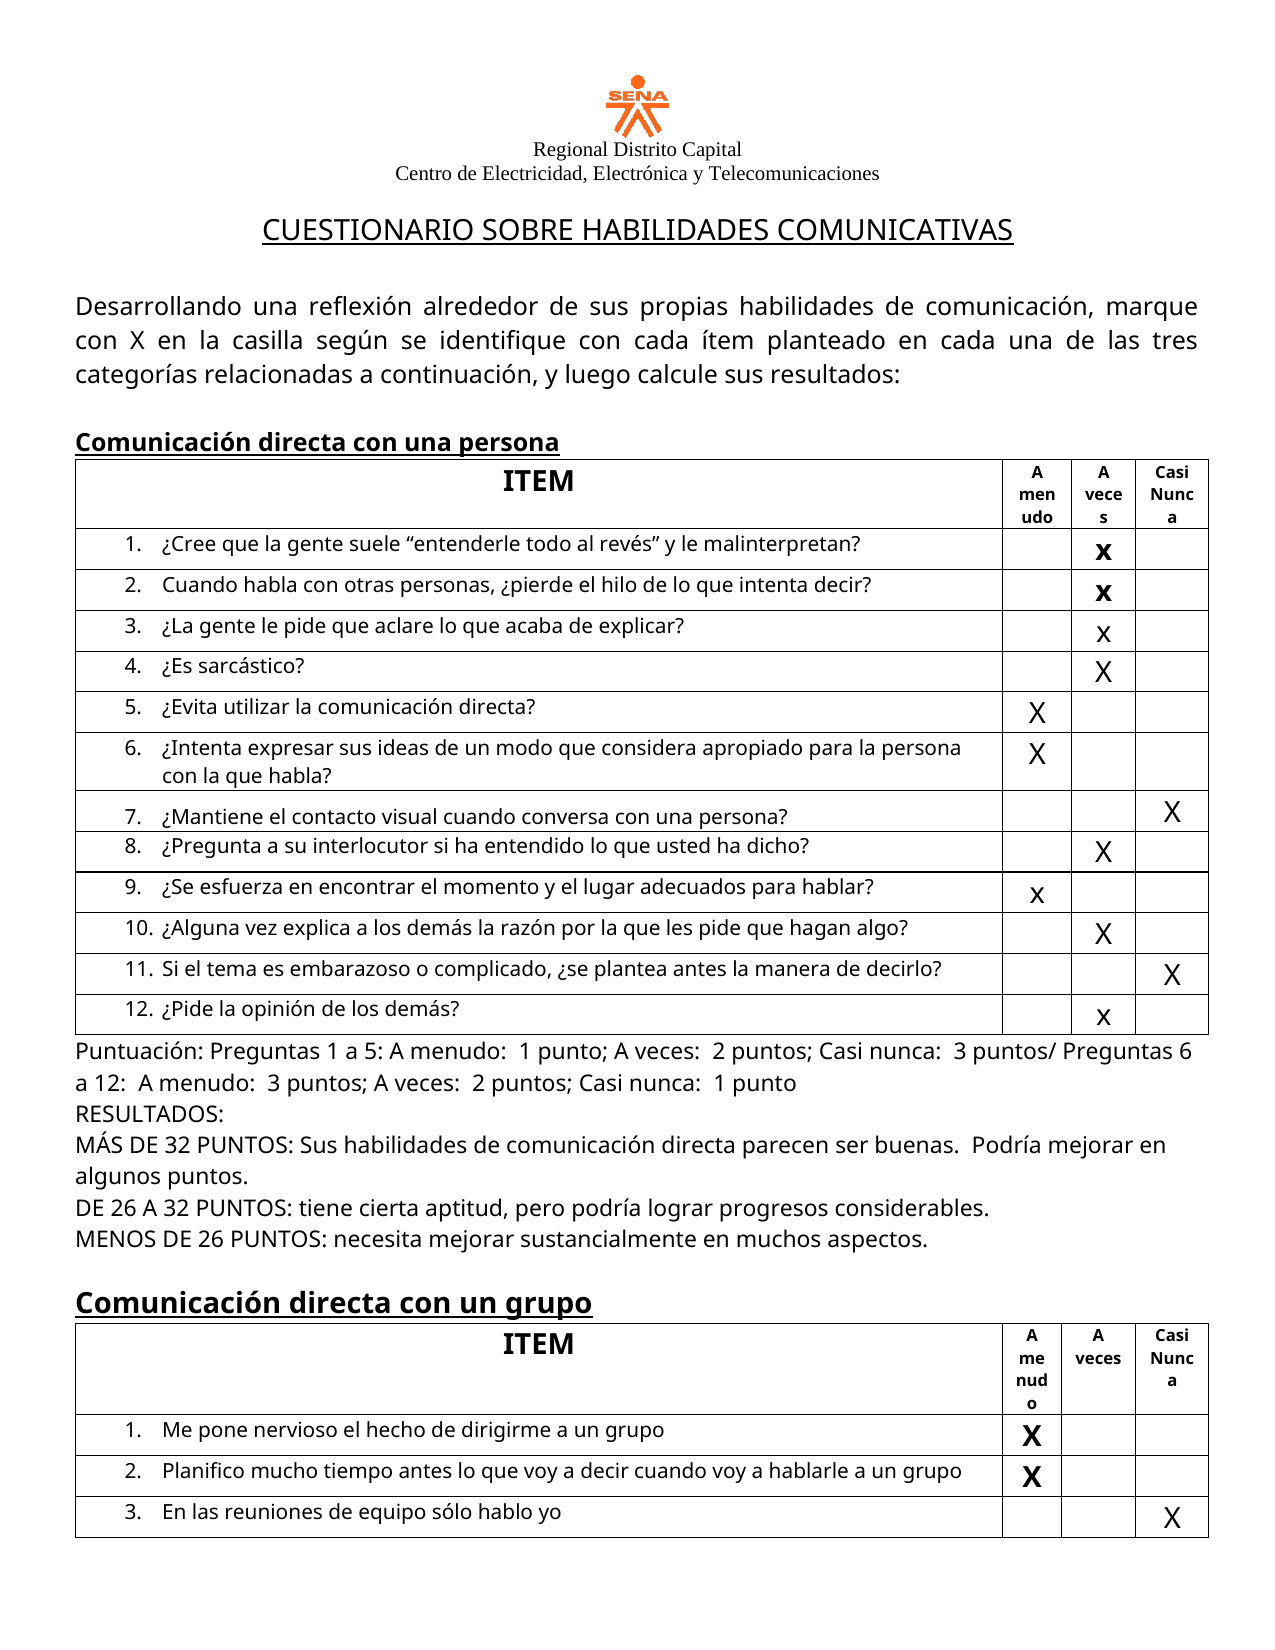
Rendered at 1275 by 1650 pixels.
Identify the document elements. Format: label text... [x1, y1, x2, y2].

table_cell [1003, 995, 1071, 1034]
table_cell [1136, 529, 1208, 569]
table_header A menudo [1003, 460, 1071, 528]
table_cell [1062, 1497, 1135, 1537]
table_cell [1072, 873, 1135, 912]
table_cell [1003, 791, 1071, 831]
table_header A veces [1072, 460, 1135, 528]
table_cell [1136, 652, 1208, 691]
table_cell X [1003, 733, 1071, 790]
table_header A veces [1062, 1324, 1135, 1414]
table_cell [1136, 832, 1208, 871]
table_cell X [1136, 1497, 1208, 1537]
table_cell [1003, 570, 1071, 610]
table_cell [1072, 954, 1135, 993]
text CUESTIONARIO SOBRE HABILIDADES COMUNICATIVAS [75, 209, 1200, 249]
text MENOS DE 26 PUNTOS: necesita mejorar sustancialmente en muchos aspectos. [75, 1223, 1200, 1254]
table_cell [1136, 913, 1208, 953]
table_cell Si el tema es embarazoso o complicado, ¿se plantea antes la manera de decirlo? [76, 954, 1002, 993]
table_cell Me pone nervioso el hecho de dirigirme a un grupo [76, 1415, 1002, 1455]
table_header ITEM [76, 1324, 1002, 1414]
table_cell [1136, 570, 1208, 610]
table_cell x [1003, 873, 1071, 912]
table_cell [1062, 1456, 1135, 1496]
table_cell X [1003, 1415, 1061, 1455]
table_header Casi Nunca [1136, 1324, 1208, 1414]
table_cell [1003, 652, 1071, 691]
table_cell [1136, 873, 1208, 912]
table_header ITEM [76, 460, 1002, 528]
table_cell En las reuniones de equipo sólo hablo yo [76, 1497, 1002, 1537]
table_cell x [1072, 611, 1135, 651]
table_cell [1062, 1415, 1135, 1455]
table_cell ¿Pregunta a su interlocutor si ha entendido lo que usted ha dicho? [76, 832, 1002, 871]
table_cell [1003, 1497, 1061, 1537]
table_cell ¿Mantiene el contacto visual cuando conversa con una persona? [76, 791, 1002, 831]
table_cell [1136, 611, 1208, 651]
table_cell [1072, 791, 1135, 831]
table_cell X [1072, 652, 1135, 691]
text Regional Distrito Capital [75, 137, 1200, 161]
table_cell [1136, 1456, 1208, 1496]
table_cell X [1072, 832, 1135, 871]
table_header Casi Nunca [1136, 460, 1208, 528]
table_cell X [1136, 791, 1208, 831]
table_cell [1003, 913, 1071, 953]
table_cell x [1072, 995, 1135, 1034]
text DE 26 A 32 PUNTOS: tiene cierta aptitud, pero podría lograr progresos considerables. [75, 1192, 1200, 1223]
table_cell [1072, 733, 1135, 790]
table_cell ¿Es sarcástico? [76, 652, 1002, 691]
table_cell [1003, 954, 1071, 993]
text Puntuación: Preguntas 1 a 5: A menudo: 1 punto; A veces: 2 puntos; Casi nunca: 3 puntos/ Preguntas 6 a 12: A menudo: 3 puntos; A veces: 2 puntos; Casi nunca: 1 punto [75, 1035, 1200, 1098]
table_cell X [1136, 954, 1208, 993]
table_cell [1136, 995, 1208, 1034]
table_cell ¿Se esfuerza en encontrar el momento y el lugar adecuados para hablar? [76, 873, 1002, 912]
table_cell [1136, 733, 1208, 790]
table_cell [1003, 611, 1071, 651]
table_cell [1136, 1415, 1208, 1455]
text Comunicación directa con una persona [75, 425, 1200, 459]
table_cell [1003, 832, 1071, 871]
table_cell X [1003, 692, 1071, 732]
table_cell x [1072, 529, 1135, 569]
table_cell ¿Pide la opinión de los demás? [76, 995, 1002, 1034]
picture [605, 75, 670, 138]
table_cell ¿Evita utilizar la comunicación directa? [76, 692, 1002, 732]
table_cell [1003, 529, 1071, 569]
table_cell ¿La gente le pide que aclare lo que acaba de explicar? [76, 611, 1002, 651]
table_cell x [1072, 570, 1135, 610]
table_cell Planifico mucho tiempo antes lo que voy a decir cuando voy a hablarle a un grupo [76, 1456, 1002, 1496]
table_cell [1072, 692, 1135, 732]
text Comunicación directa con un grupo [75, 1283, 1200, 1322]
table_cell [1136, 692, 1208, 732]
table_cell ¿Intenta expresar sus ideas de un modo que considera apropiado para la persona con la que habla? [76, 733, 1002, 790]
text MÁS DE 32 PUNTOS: Sus habilidades de comunicación directa parecen ser buenas. Podría mejorar en algunos puntos. [75, 1129, 1200, 1192]
table_cell X [1003, 1456, 1061, 1496]
text Centro de Electricidad, Electrónica y Telecomunicaciones [75, 161, 1200, 185]
table_cell ¿Alguna vez explica a los demás la razón por la que les pide que hagan algo? [76, 913, 1002, 953]
table_header A menudo [1003, 1324, 1061, 1414]
text Desarrollando una reflexión alrededor de sus propias habilidades de comunicación, marque con X en la casilla según se identifique con cada ítem planteado en cada una de las tres categorías relacionadas a continuación, y luego calcule sus resultados: [75, 289, 1200, 391]
table_cell X [1072, 913, 1135, 953]
text RESULTADOS: [75, 1098, 1200, 1129]
table_cell Cuando habla con otras personas, ¿pierde el hilo de lo que intenta decir? [76, 570, 1002, 610]
table_cell ¿Cree que la gente suele “entenderle todo al revés” y le malinterpretan? [76, 529, 1002, 569]
